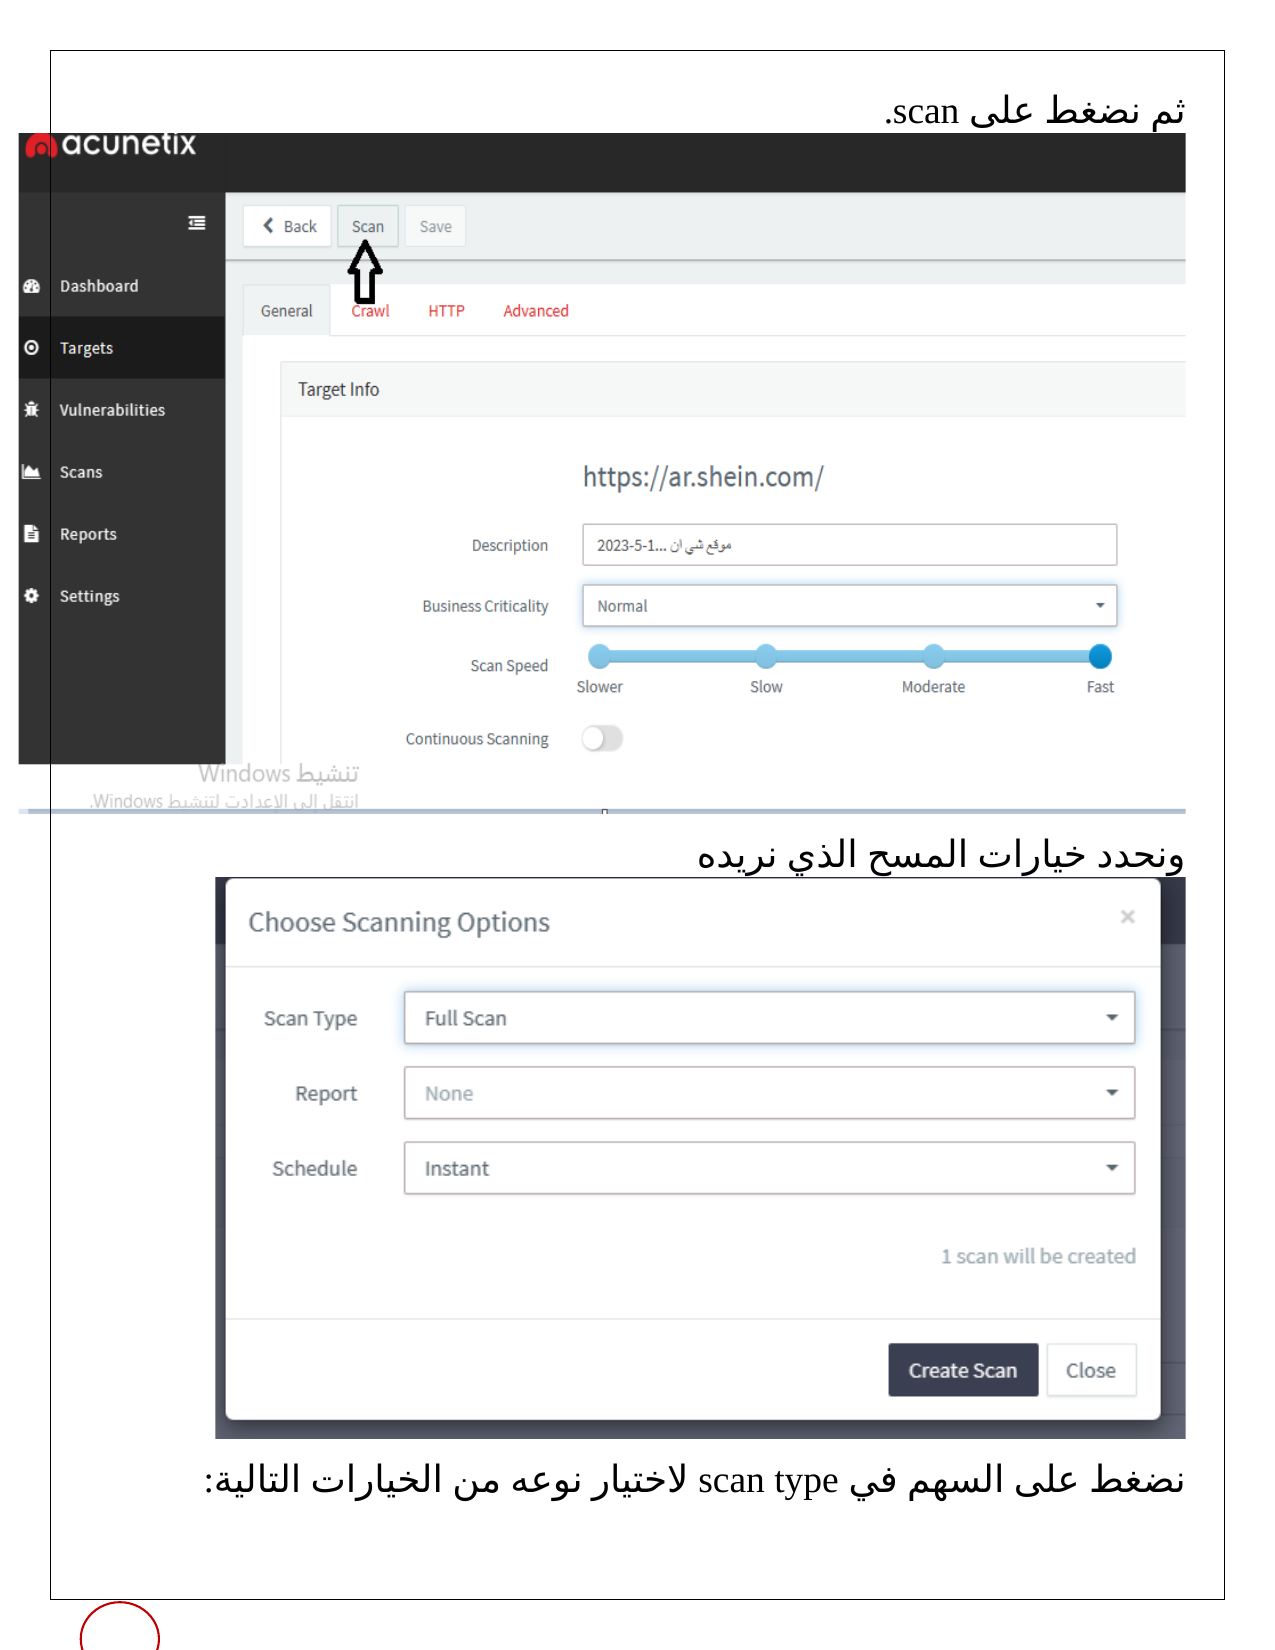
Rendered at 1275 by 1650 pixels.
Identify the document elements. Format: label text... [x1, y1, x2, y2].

picture [18, 133, 50, 814]
picture [215, 877, 1186, 1439]
text نضغط على السهم في scan type لاختيار نوعه من الخيارات التالية: [59, 1457, 1186, 1501]
text ثم نضغط على scan. [59, 89, 1186, 133]
picture [51, 133, 1186, 814]
